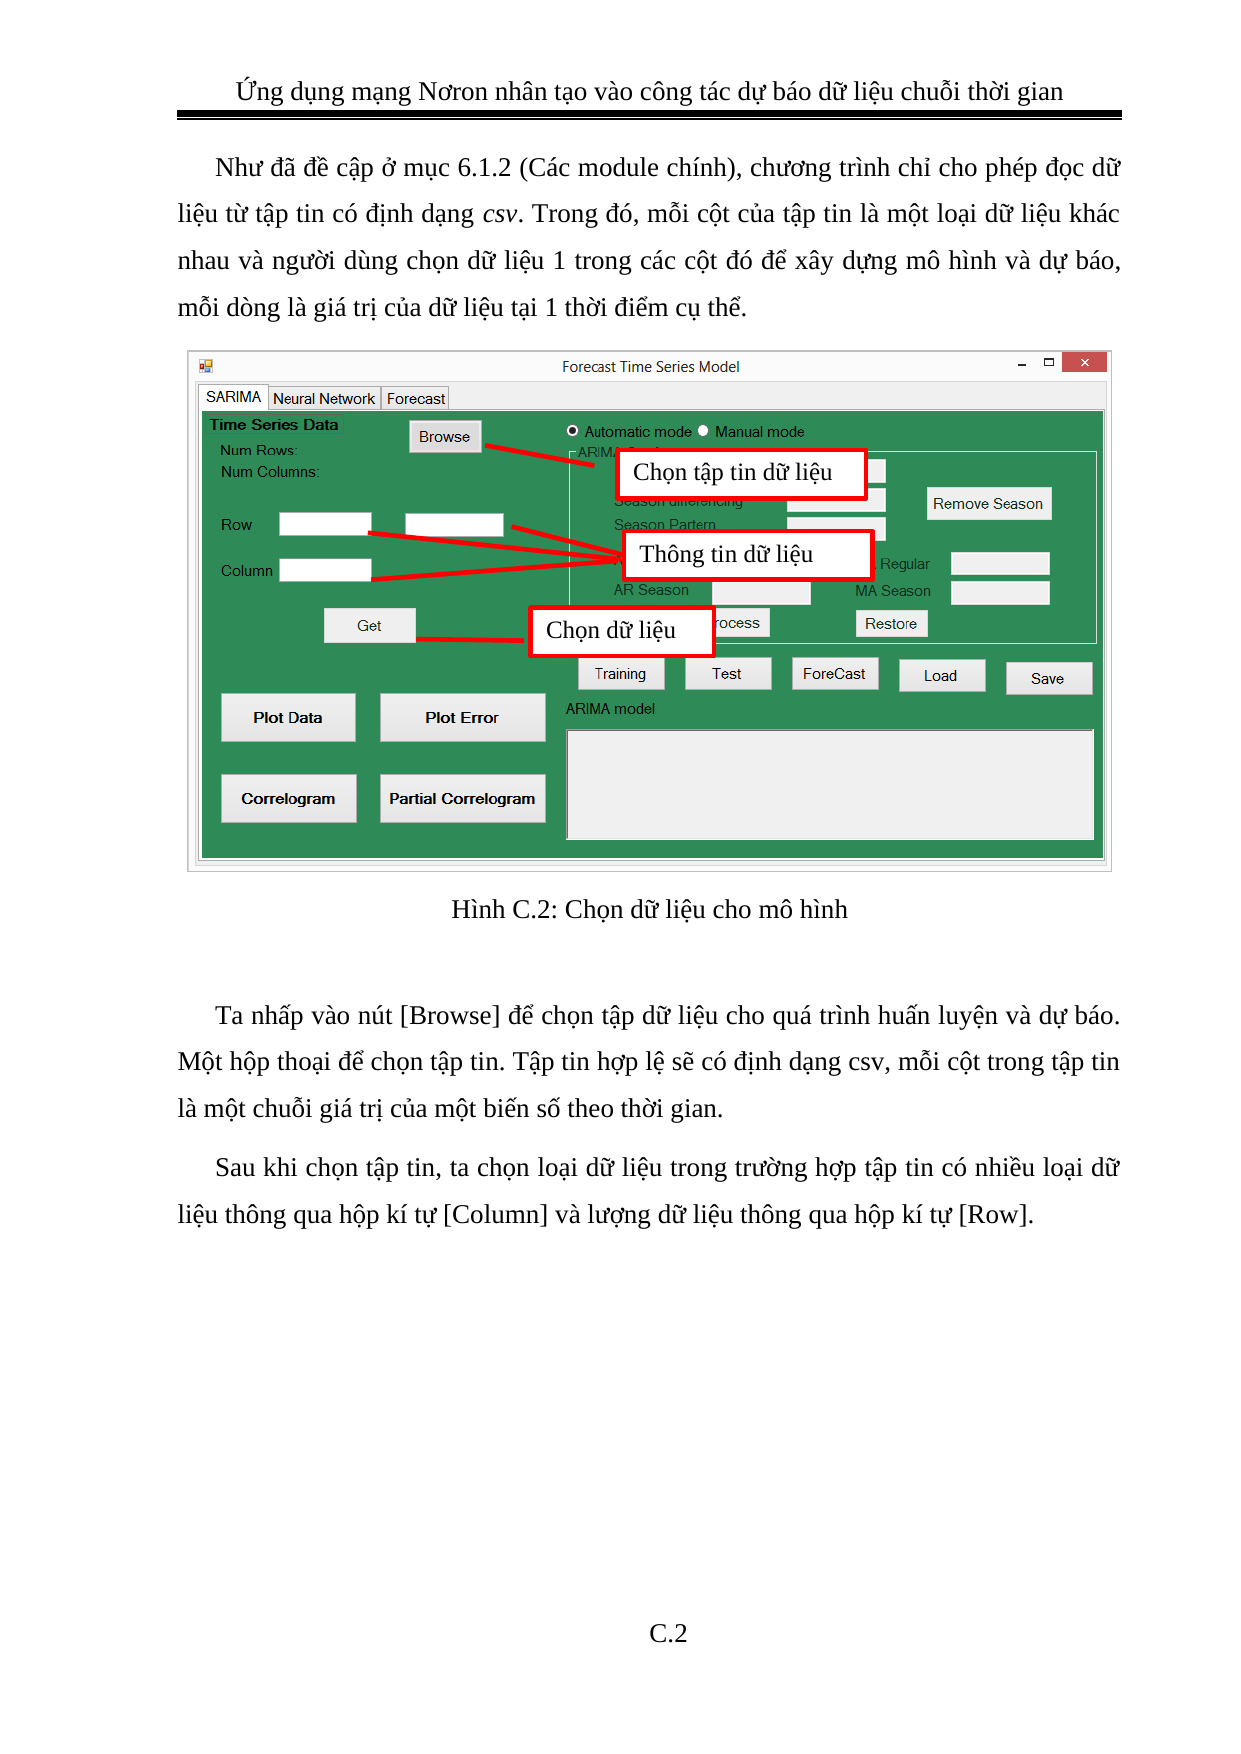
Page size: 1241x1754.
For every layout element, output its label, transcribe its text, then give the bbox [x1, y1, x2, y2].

text Hình C.2: Chọn dữ liệu cho mô hình [177, 893, 1122, 924]
picture [188, 351, 1111, 871]
text Như đã đề cập ở mục 6.1.2 (Các module chính), chương trình chỉ cho phép đọc dữ liệu từ tập tin có định dạng csv. Trong đó, mỗi cột của tập tin là một loại dữ liệu khác nhau và người dùng chọn dữ liệu 1 trong các cột đó để xây dựng mô hình và dự báo, mỗi dòng là giá trị của dữ liệu tại 1 thời điểm cụ thể. [177, 151, 1122, 322]
